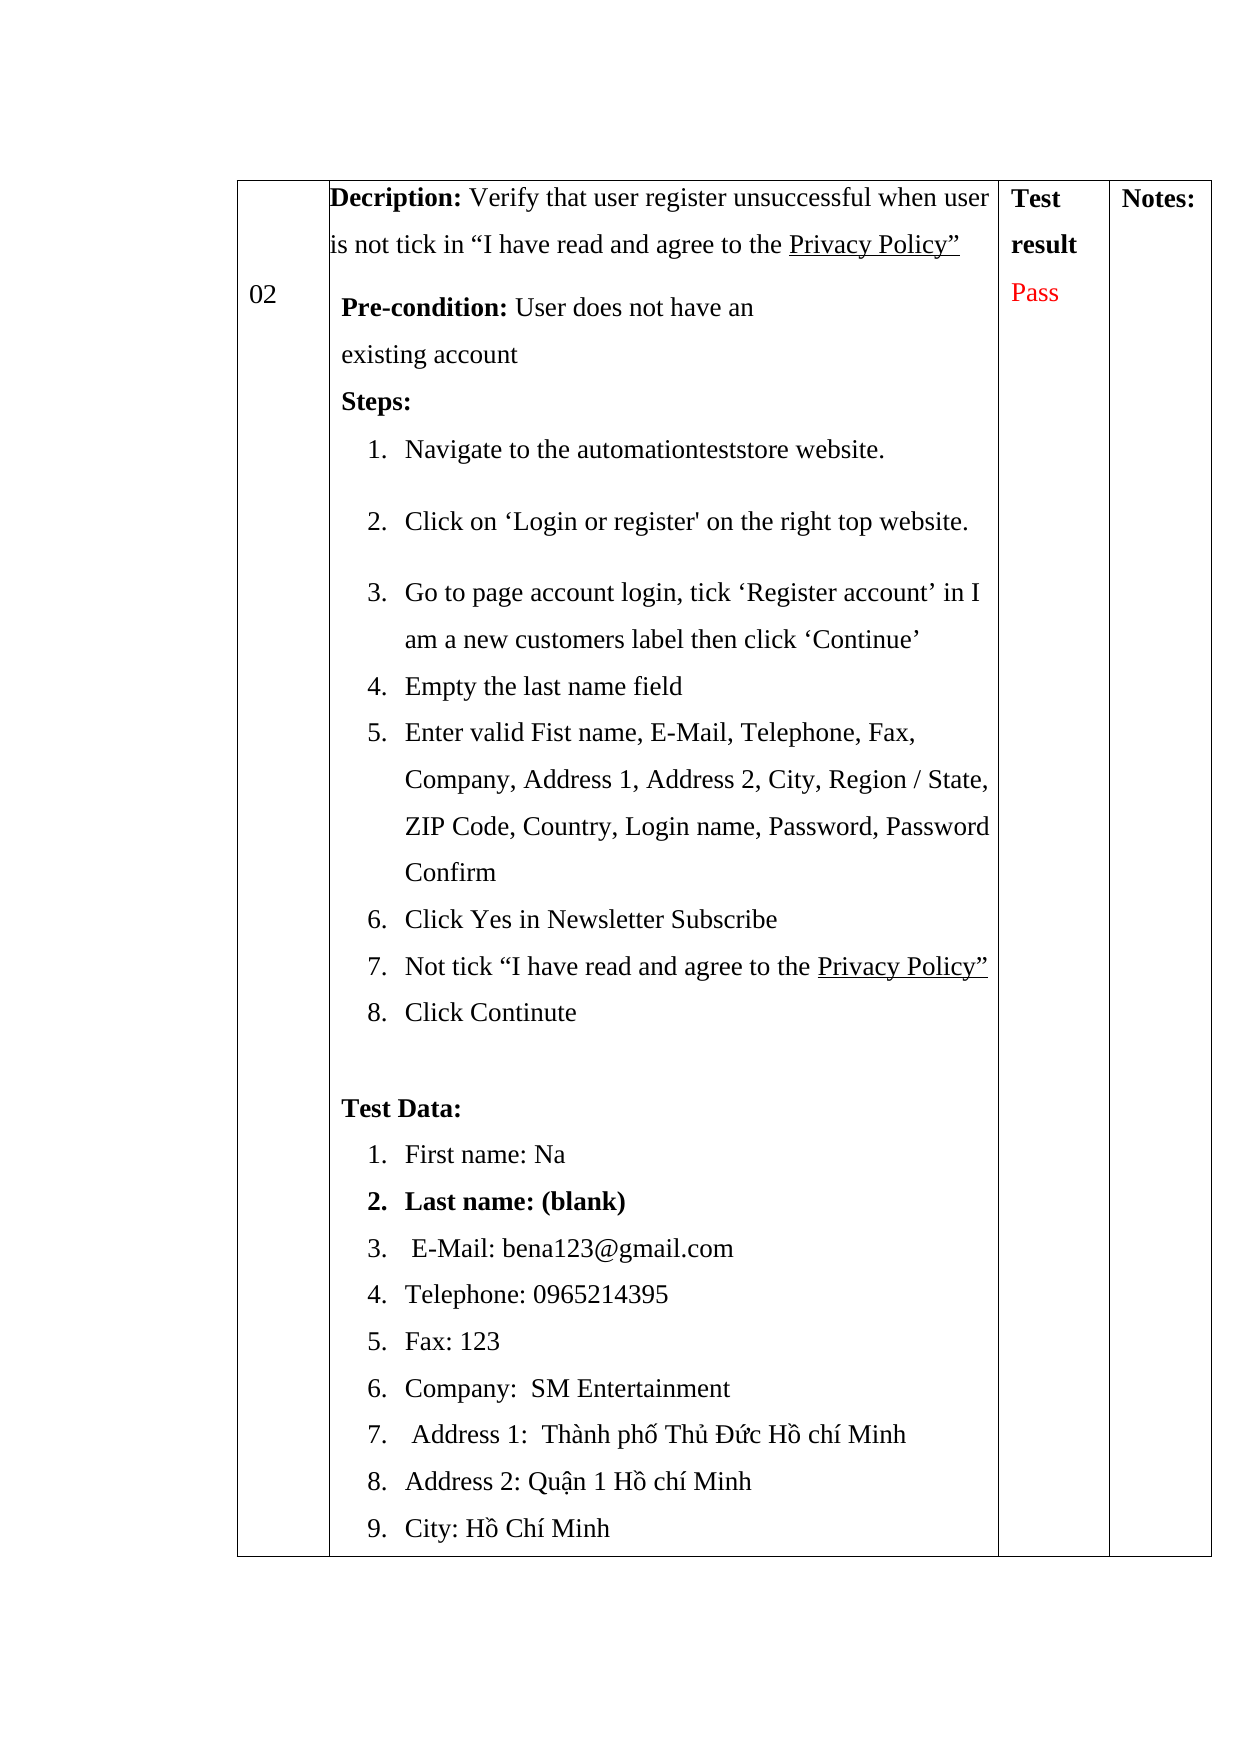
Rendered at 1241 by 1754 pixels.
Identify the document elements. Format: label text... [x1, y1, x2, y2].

table_cell Test result Pass [999, 181, 1109, 1556]
table_cell 02 [238, 181, 329, 1556]
table_cell Notes: [1110, 181, 1211, 1556]
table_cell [330, 181, 998, 1556]
